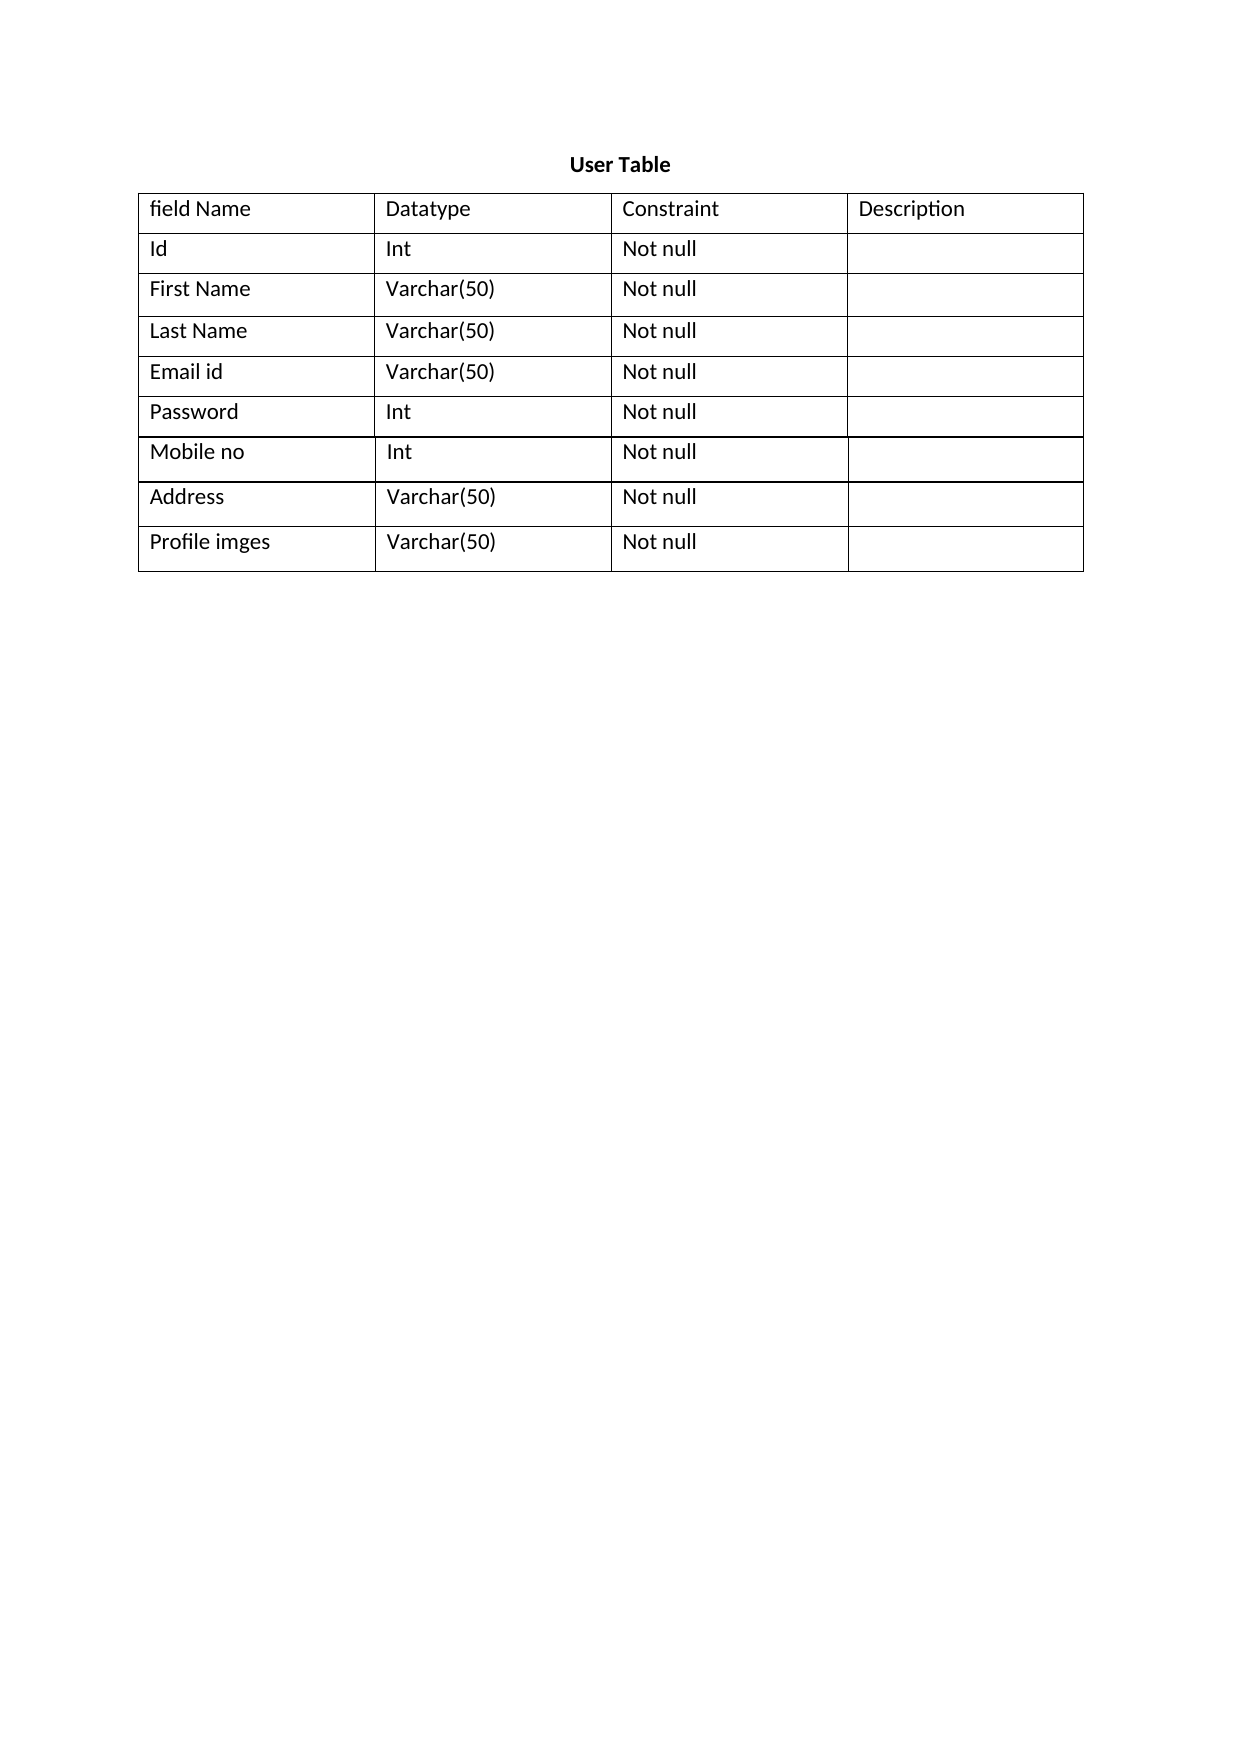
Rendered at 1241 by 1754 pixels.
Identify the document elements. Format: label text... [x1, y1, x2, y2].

table_cell First Name [139, 274, 374, 316]
table_cell Not null [612, 438, 848, 481]
table_cell Not null [612, 483, 848, 526]
table_header field Name [139, 194, 374, 233]
table_cell Not null [612, 527, 848, 571]
table_cell Varchar(50) [375, 274, 611, 316]
table_cell [848, 274, 1083, 316]
table_cell [848, 317, 1083, 356]
table_header Constraint [612, 194, 847, 233]
table_cell Varchar(50) [376, 527, 611, 571]
table_cell Password [139, 397, 374, 436]
table_cell [849, 438, 1083, 481]
table_cell Int [376, 438, 611, 481]
table_cell Varchar(50) [376, 483, 611, 526]
table_cell [848, 234, 1083, 273]
table_cell [848, 397, 1083, 436]
table_header Description [848, 194, 1083, 233]
table_cell Id [139, 234, 374, 273]
table_cell Email id [139, 357, 374, 396]
table_header Datatype [375, 194, 611, 233]
table_cell [849, 527, 1083, 571]
table_cell Not null [612, 274, 847, 316]
table_cell Mobile no [139, 438, 375, 481]
table_cell Not null [612, 317, 847, 356]
table_cell [849, 483, 1083, 526]
table_cell Address [139, 483, 375, 526]
table_cell Not null [612, 397, 847, 436]
table_cell Varchar(50) [375, 357, 611, 396]
table_cell Not null [612, 234, 847, 273]
table_cell Last Name [139, 317, 374, 356]
table_cell Profile imges [139, 527, 375, 571]
table_cell Not null [612, 357, 847, 396]
table_cell [848, 357, 1083, 396]
text User Table [150, 150, 1090, 178]
table_cell Int [375, 234, 611, 273]
table_cell Int [375, 397, 611, 436]
table_cell Varchar(50) [375, 317, 611, 356]
